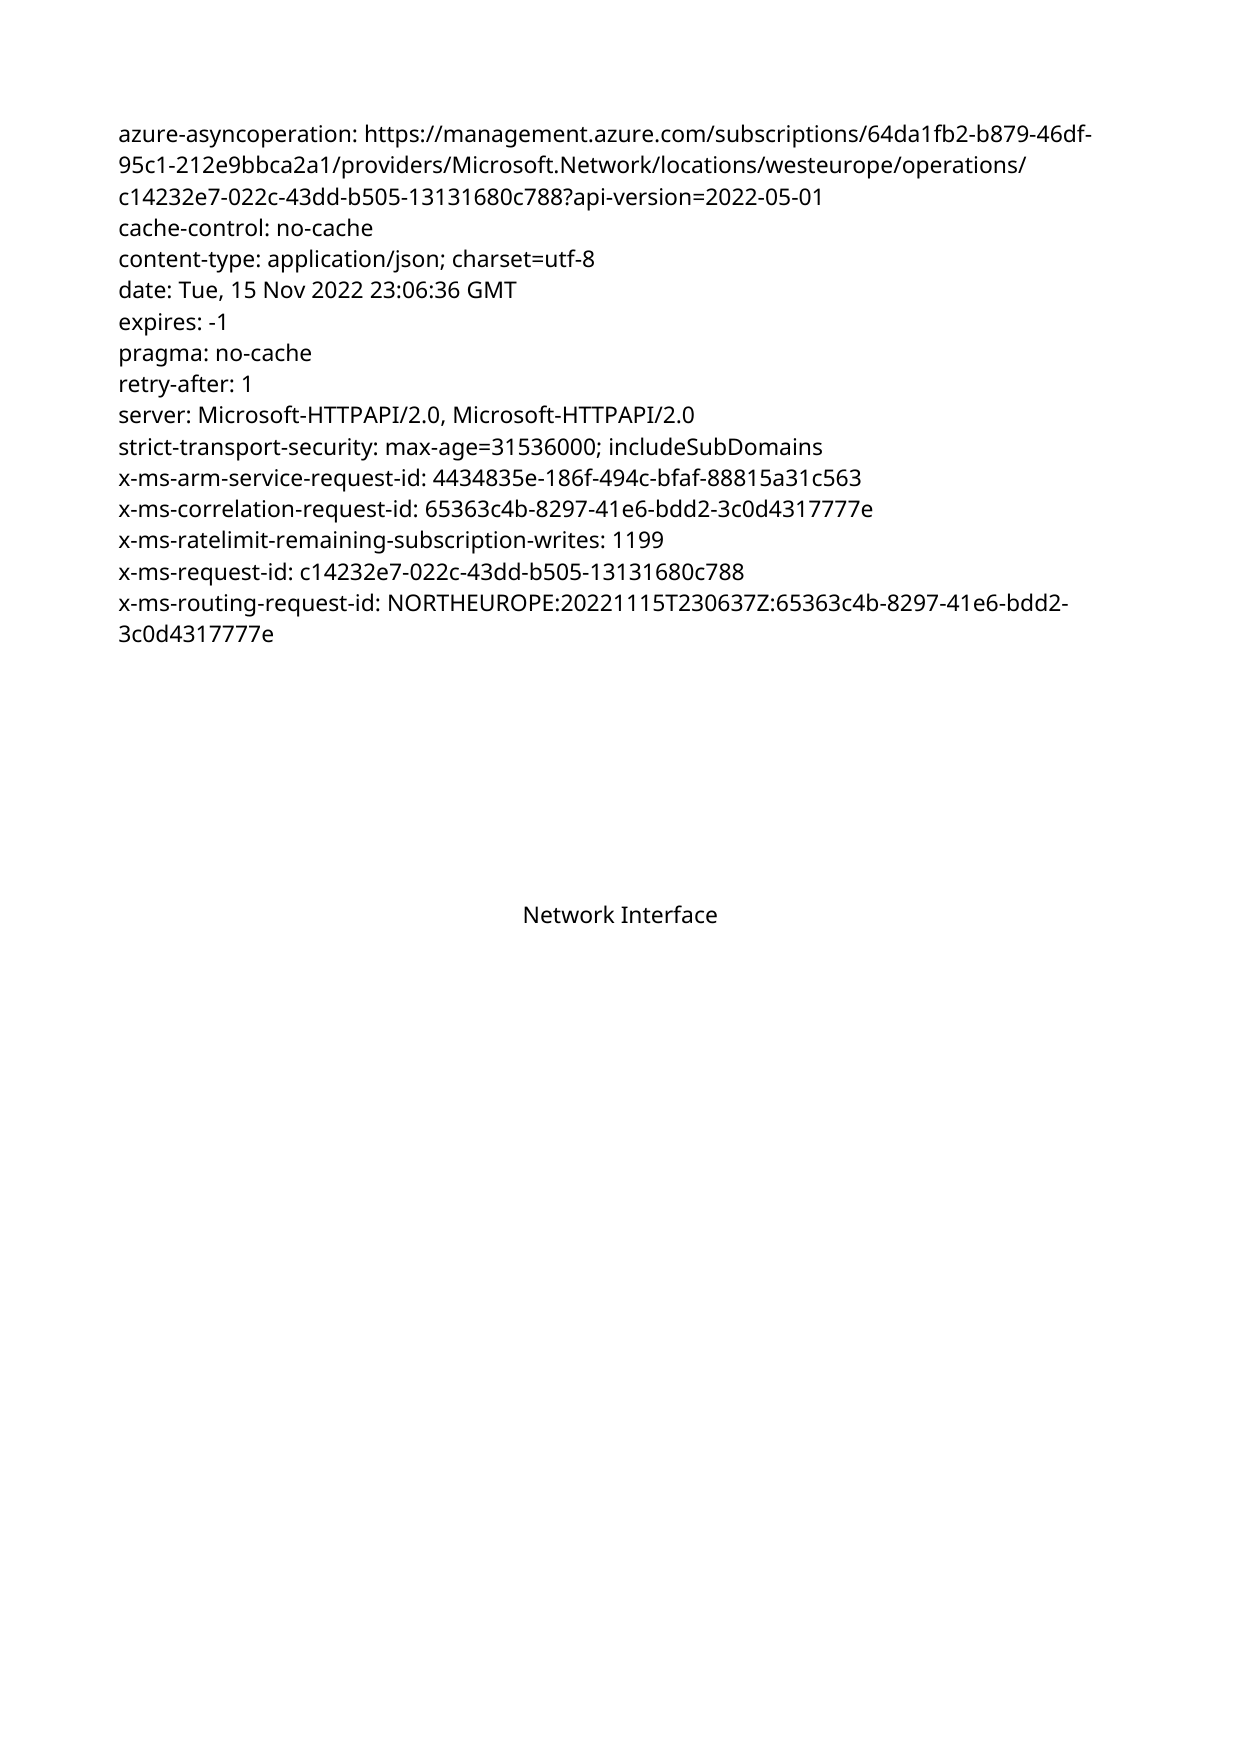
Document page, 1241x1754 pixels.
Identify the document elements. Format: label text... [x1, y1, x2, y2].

text pragma: no-cache [118, 337, 1122, 368]
text content-type: application/json; charset=utf-8 [118, 243, 1122, 274]
text expires: -1 [118, 306, 1122, 337]
text date: Tue, 15 Nov 2022 23:06:36 GMT [118, 274, 1122, 306]
text x-ms-request-id: c14232e7-022c-43dd-b505-13131680c788 [118, 556, 1122, 587]
text x-ms-arm-service-request-id: 4434835e-186f-494c-bfaf-88815a31c563 [118, 462, 1122, 493]
text strict-transport-security: max-age=31536000; includeSubDomains [118, 431, 1122, 462]
text cache-control: no-cache [118, 212, 1122, 243]
text Network Interface [118, 899, 1122, 931]
text x-ms-routing-request-id: NORTHEUROPE:20221115T230637Z:65363c4b-8297-41e6-bdd2-3c0d4317777e [118, 587, 1122, 649]
text azure-asyncoperation: https://management.azure.com/subscriptions/64da1fb2-b879-46df-95c1-212e9bbca2a1/providers/Microsoft.Network/locations/westeurope/operations/c14232e7-022c-43dd-b505-13131680c788?api-version=2022-05-01 [118, 118, 1122, 212]
text retry-after: 1 [118, 368, 1122, 399]
text x-ms-correlation-request-id: 65363c4b-8297-41e6-bdd2-3c0d4317777e [118, 493, 1122, 524]
text server: Microsoft-HTTPAPI/2.0, Microsoft-HTTPAPI/2.0 [118, 399, 1122, 431]
text x-ms-ratelimit-remaining-subscription-writes: 1199 [118, 524, 1122, 556]
